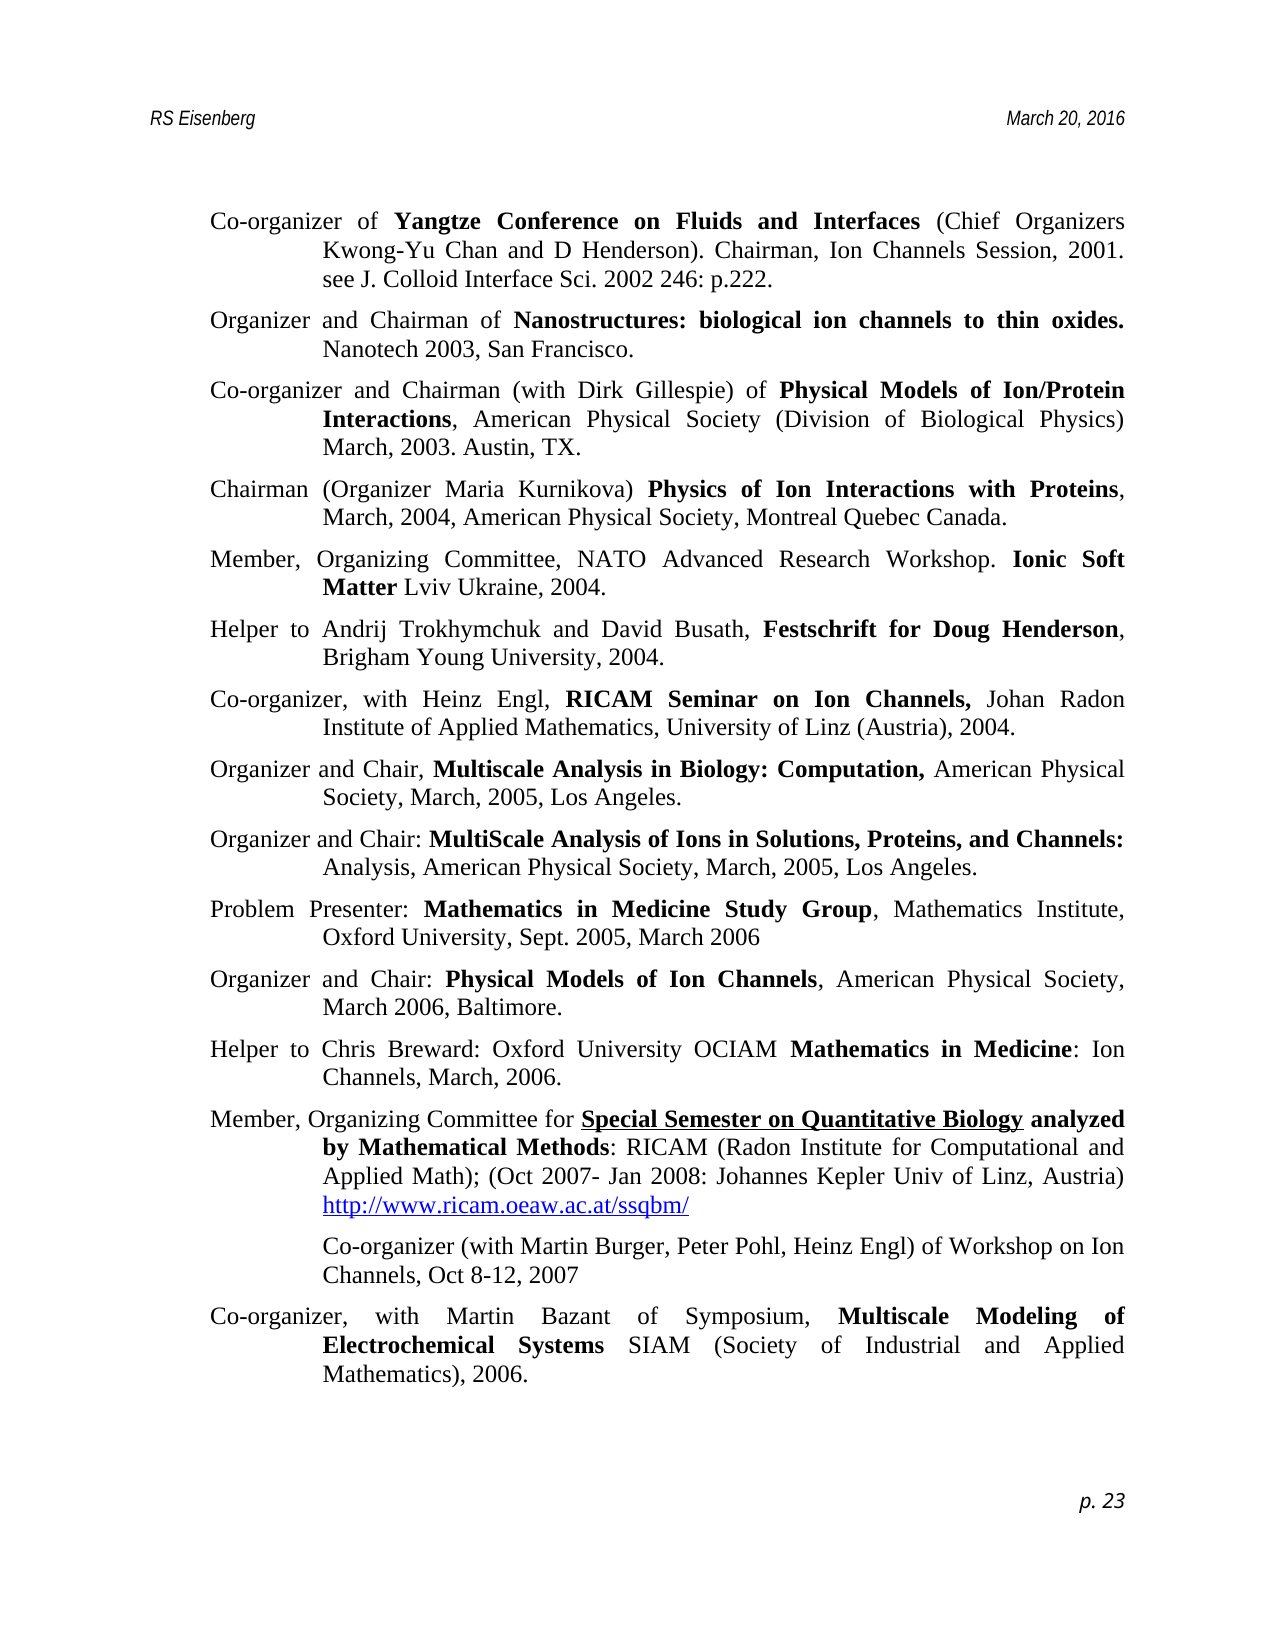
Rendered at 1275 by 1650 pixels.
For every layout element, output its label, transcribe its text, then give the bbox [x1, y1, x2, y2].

text Co-organizer, with Martin Bazant of Symposium, Multiscale Modeling of Electrochemical Systems SIAM (Society of Industrial and Applied Mathematics), 2006. [210, 1301, 1125, 1387]
text Helper to Chris Breward: Oxford University OCIAM Mathematics in Medicine: Ion Channels, March, 2006. [210, 1034, 1125, 1091]
text Problem Presenter: Mathematics in Medicine Study Group, Mathematics Institute, Oxford University, Sept. 2005, March 2006 [210, 894, 1125, 951]
text Co-organizer and Chairman (with Dirk Gillespie) of Physical Models of Ion/Protein Interactions, American Physical Society (Division of Biological Physics) March, 2003. Austin, TX. [210, 375, 1125, 461]
text Member, Organizing Committee, NATO Advanced Research Workshop. Ionic Soft Matter Lviv Ukraine, 2004. [210, 544, 1125, 601]
text Organizer and Chair: MultiScale Analysis of Ions in Solutions, Proteins, and Channels: Analysis, American Physical Society, March, 2005, Los Angeles. [210, 824, 1125, 881]
text Organizer and Chair, Multiscale Analysis in Biology: Computation, American Physical Society, March, 2005, Los Angeles. [210, 754, 1125, 811]
text Organizer and Chairman of Nanostructures: biological ion channels to thin oxides. Nanotech 2003, San Francisco. [210, 305, 1125, 362]
text Co-organizer of Yangtze Conference on Fluids and Interfaces (Chief Organizers Kwong-Yu Chan and D Henderson). Chairman, Ion Channels Session, 2001. see J. Colloid Interface Sci. 2002 246: p.222. [210, 206, 1125, 292]
text Organizer and Chair: Physical Models of Ion Channels, American Physical Society, March 2006, Baltimore. [210, 964, 1125, 1021]
text Helper to Andrij Trokhymchuk and David Busath, Festschrift for Doug Henderson, Brigham Young University, 2004. [210, 614, 1125, 671]
text Co-organizer, with Heinz Engl, RICAM Seminar on Ion Channels, Johan Radon Institute of Applied Mathematics, University of Linz (Austria), 2004. [210, 684, 1125, 741]
text Co-organizer (with Martin Burger, Peter Pohl, Heinz Engl) of Workshop on Ion Channels, Oct 8-12, 2007 [210, 1231, 1125, 1289]
text Chairman (Organizer Maria Kurnikova) Physics of Ion Interactions with Proteins, March, 2004, American Physical Society, Montreal Quebec Canada. [210, 474, 1125, 531]
text Member, Organizing Committee for Special Semester on Quantitative Biology analyzed by Mathematical Methods: RICAM (Radon Institute for Computational and Applied Math); (Oct 2007- Jan 2008: Johannes Kepler Univ of Linz, Austria) http://www.ricam.oeaw.ac.at/ssqbm/ [210, 1104, 1125, 1219]
